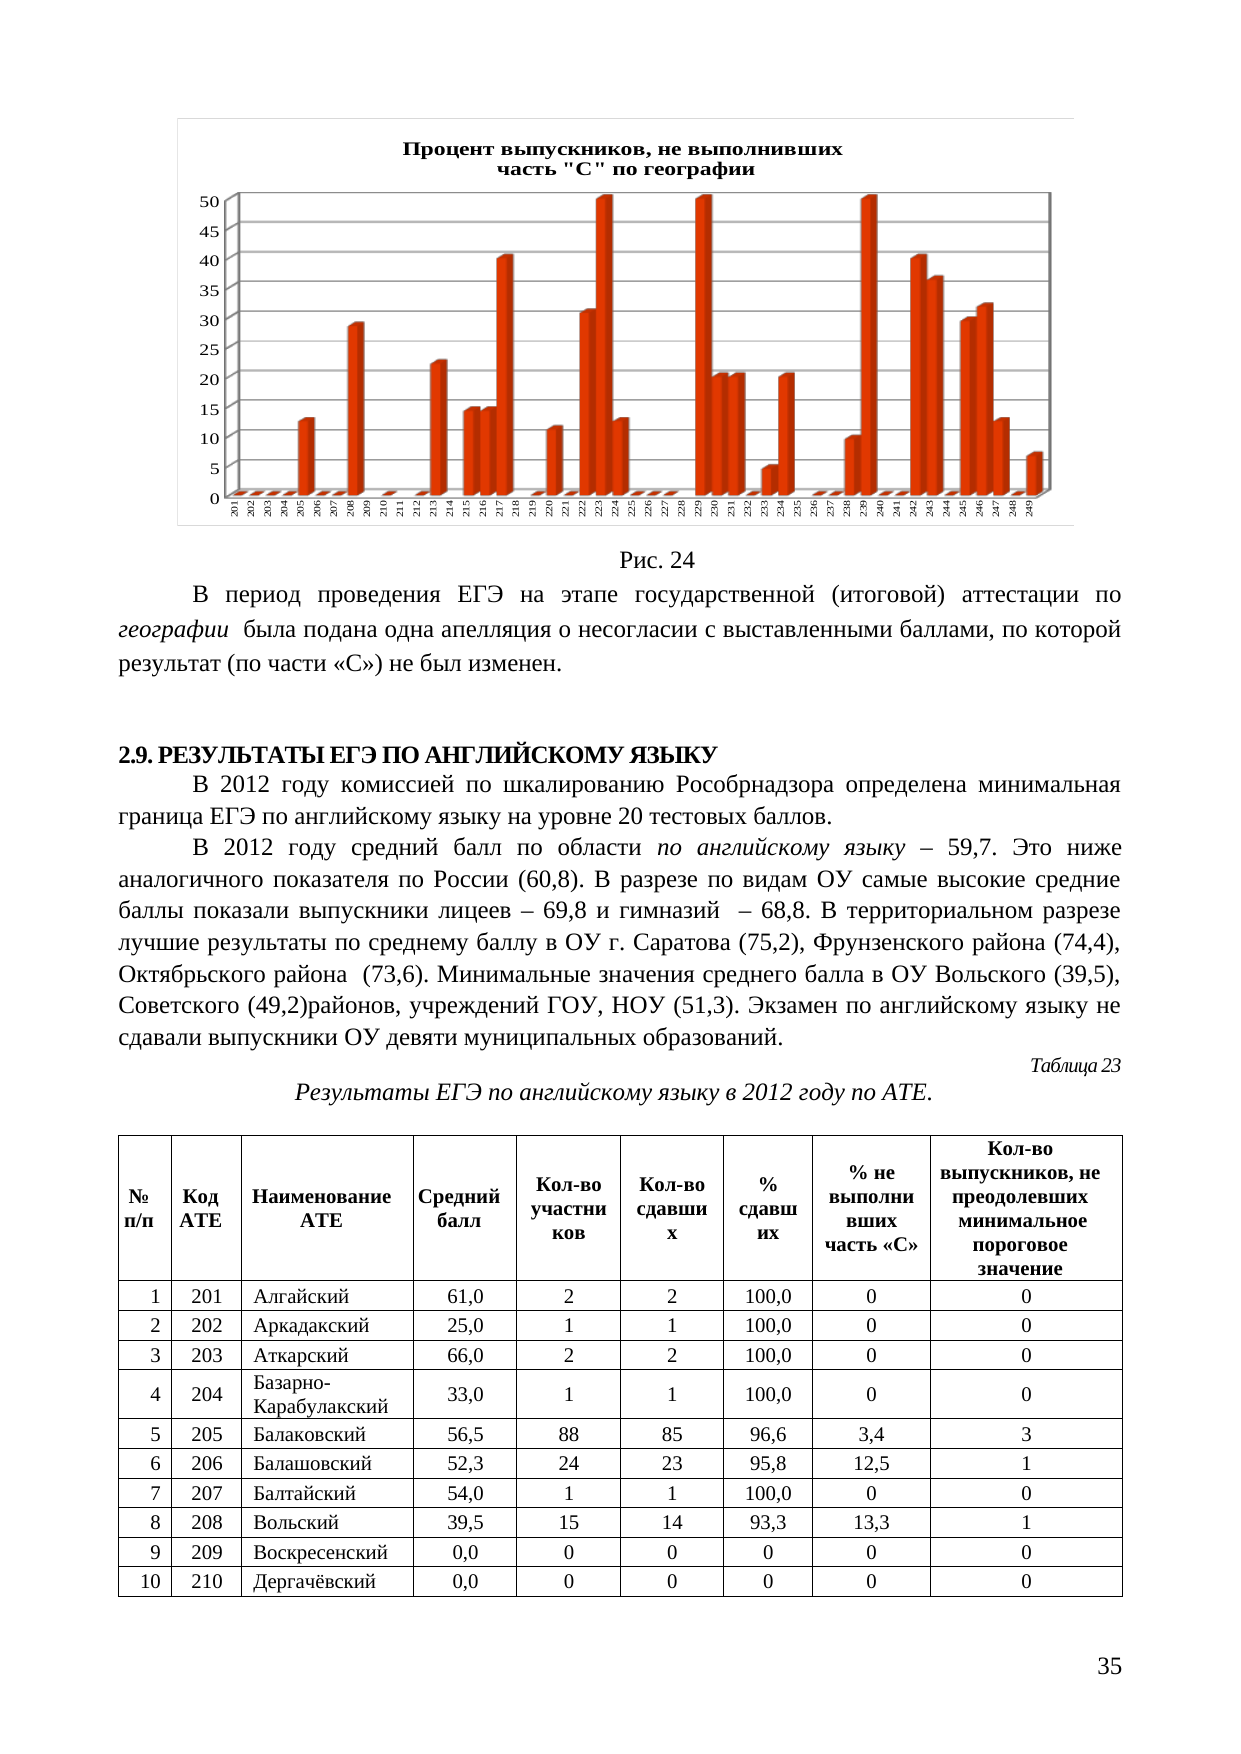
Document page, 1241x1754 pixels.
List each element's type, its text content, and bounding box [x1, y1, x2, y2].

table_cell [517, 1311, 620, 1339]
list Рис. 24 [118, 545, 1122, 574]
text Результаты ЕГЭ по английскому языку в 2012 году по АТЕ. [106, 1077, 1122, 1106]
subtitle 2.9. РЕЗУЛЬТАТЫ ЕГЭ ПО АНГЛИЙСКОМУ ЯЗЫКУ [118, 741, 1122, 769]
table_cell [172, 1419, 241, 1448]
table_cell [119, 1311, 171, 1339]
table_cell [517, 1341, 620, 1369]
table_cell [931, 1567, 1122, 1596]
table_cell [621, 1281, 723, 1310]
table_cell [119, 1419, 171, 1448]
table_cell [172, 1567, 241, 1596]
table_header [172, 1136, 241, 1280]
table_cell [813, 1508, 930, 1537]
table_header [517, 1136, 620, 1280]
list В период проведения ЕГЭ на этапе государственной (итоговой) аттестации по географии была подана одна апелляция о несогласии с выставленными баллами, по которой результат (по части «С») не был изменен. [118, 579, 1122, 677]
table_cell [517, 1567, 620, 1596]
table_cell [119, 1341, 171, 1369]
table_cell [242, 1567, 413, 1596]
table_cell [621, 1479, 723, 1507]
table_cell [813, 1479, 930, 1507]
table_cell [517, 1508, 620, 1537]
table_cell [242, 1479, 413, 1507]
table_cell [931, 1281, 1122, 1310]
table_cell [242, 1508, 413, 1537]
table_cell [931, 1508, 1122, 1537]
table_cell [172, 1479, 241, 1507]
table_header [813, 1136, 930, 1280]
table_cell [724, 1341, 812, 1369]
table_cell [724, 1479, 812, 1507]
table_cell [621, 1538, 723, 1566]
list Таблица 23 [118, 1053, 1122, 1077]
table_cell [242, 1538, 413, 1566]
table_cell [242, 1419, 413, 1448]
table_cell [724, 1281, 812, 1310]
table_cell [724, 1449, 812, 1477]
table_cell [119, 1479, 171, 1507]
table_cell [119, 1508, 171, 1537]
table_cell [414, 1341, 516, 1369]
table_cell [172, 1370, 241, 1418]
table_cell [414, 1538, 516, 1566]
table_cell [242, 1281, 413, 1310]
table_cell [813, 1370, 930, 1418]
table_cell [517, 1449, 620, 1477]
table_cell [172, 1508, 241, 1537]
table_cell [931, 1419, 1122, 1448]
list В 2012 году комиссией по шкалированию Рособрнадзора определена минимальная граница ЕГЭ по английскому языку на уровне 20 тестовых баллов. [118, 769, 1122, 829]
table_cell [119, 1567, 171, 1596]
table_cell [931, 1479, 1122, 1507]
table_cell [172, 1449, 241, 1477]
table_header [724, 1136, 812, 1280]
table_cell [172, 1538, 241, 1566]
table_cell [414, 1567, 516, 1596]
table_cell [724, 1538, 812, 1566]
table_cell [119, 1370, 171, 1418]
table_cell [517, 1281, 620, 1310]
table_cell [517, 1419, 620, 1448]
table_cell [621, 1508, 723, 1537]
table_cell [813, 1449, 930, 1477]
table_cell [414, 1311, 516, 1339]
list В 2012 году средний балл по области по английскому языку – 59,7. Это ниже аналогичного показателя по России (60,8). В разрезе по видам ОУ самые высокие средние баллы показали выпускники лицеев – 69,8 и гимназий – 68,8. В территориальном разрезе лучшие результаты по среднему баллу в ОУ г. Саратова (75,2), Фрунзенского района (74,4), Октябрьского района (73,6). Минимальные значения среднего балла в ОУ Вольского (39,5), Советского (49,2)районов, учреждений ГОУ, НОУ (51,3). Экзамен по английскому языку не сдавали выпускники ОУ девяти муниципальных образований. [118, 832, 1122, 1051]
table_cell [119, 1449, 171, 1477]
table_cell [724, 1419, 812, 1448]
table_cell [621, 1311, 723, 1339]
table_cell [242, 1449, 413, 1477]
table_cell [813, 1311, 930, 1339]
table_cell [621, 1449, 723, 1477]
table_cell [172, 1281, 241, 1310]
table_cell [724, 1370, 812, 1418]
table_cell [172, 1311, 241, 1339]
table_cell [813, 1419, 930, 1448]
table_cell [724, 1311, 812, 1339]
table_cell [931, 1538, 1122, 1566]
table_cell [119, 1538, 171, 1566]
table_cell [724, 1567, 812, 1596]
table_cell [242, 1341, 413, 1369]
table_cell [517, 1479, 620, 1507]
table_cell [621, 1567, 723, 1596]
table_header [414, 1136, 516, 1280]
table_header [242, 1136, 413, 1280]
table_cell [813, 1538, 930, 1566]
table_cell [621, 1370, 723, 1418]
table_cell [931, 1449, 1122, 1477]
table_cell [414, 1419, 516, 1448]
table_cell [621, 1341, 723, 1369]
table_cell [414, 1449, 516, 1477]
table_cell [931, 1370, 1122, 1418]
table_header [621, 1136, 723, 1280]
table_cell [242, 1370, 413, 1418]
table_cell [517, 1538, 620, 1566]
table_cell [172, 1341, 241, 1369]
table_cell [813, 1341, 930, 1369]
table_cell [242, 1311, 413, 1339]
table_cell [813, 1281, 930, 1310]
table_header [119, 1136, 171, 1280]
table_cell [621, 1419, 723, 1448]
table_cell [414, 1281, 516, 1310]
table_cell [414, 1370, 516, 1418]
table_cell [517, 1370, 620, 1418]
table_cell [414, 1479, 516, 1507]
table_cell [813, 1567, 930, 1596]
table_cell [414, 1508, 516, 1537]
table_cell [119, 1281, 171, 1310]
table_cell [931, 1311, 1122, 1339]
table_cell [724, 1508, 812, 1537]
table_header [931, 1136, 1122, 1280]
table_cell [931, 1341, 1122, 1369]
